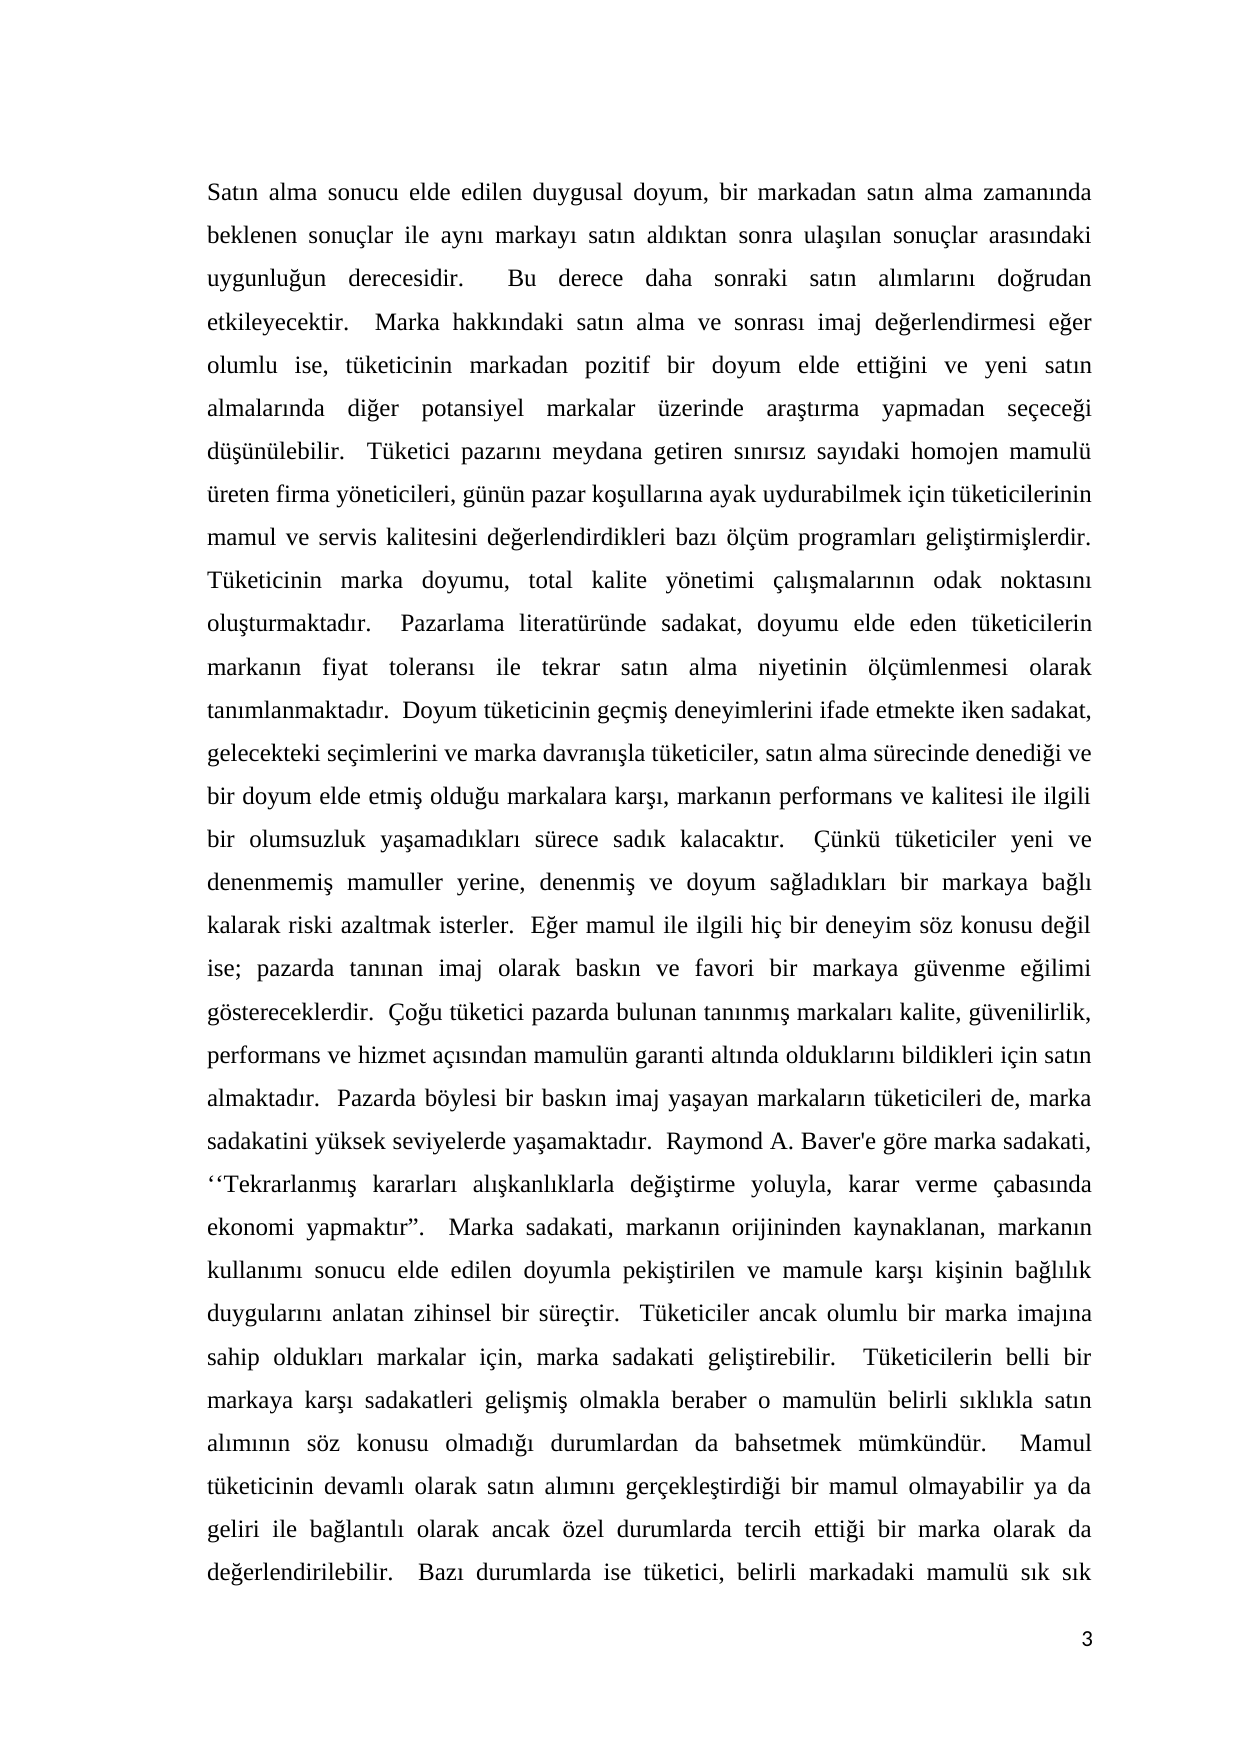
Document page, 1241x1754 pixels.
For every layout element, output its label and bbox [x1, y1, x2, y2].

text [207, 177, 1092, 1586]
